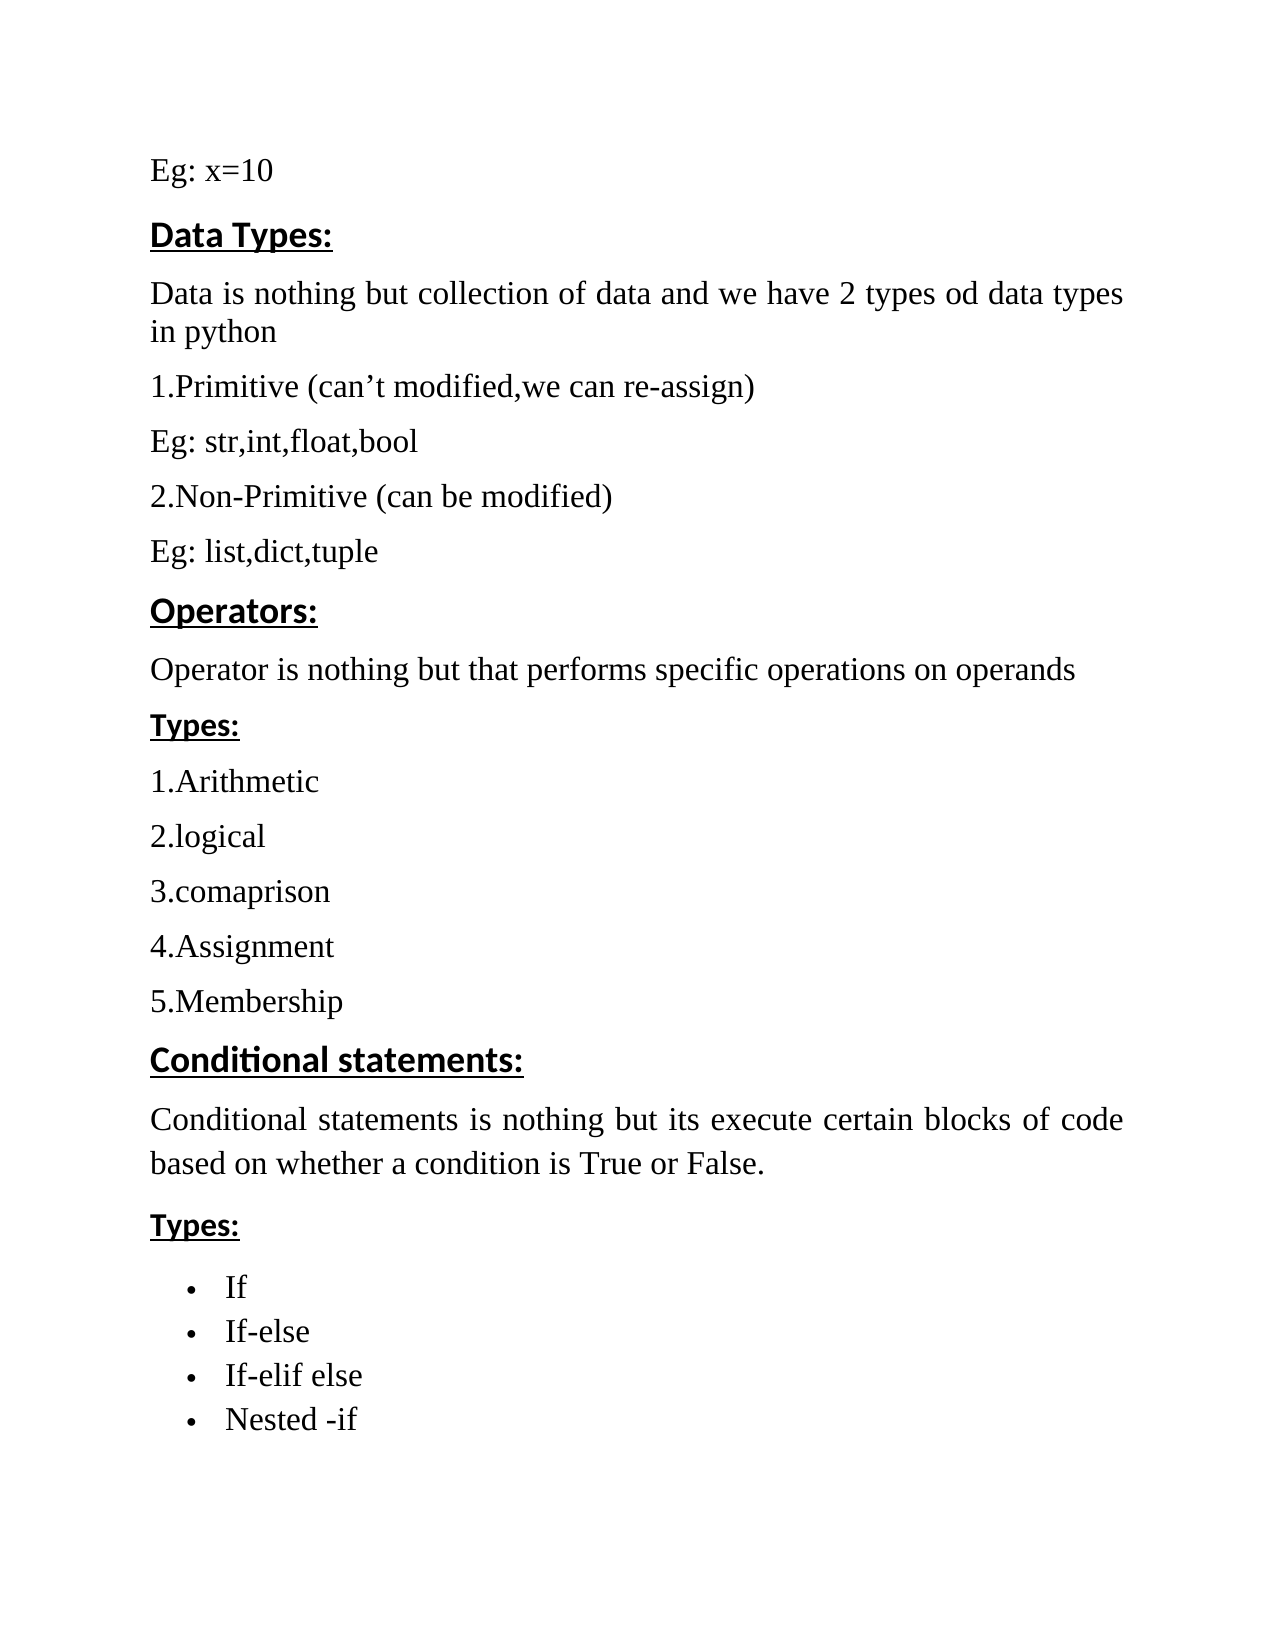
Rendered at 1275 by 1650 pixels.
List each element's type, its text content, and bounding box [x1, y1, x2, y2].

list If [187, 1267, 1125, 1306]
text Types: [150, 1204, 1125, 1244]
text Data Types: [150, 211, 1125, 257]
text Conditional statements is nothing but its execute certain blocks of code based on whether a condition is True or False. [150, 1099, 1125, 1181]
list Nested -if [187, 1399, 1125, 1438]
list If-elif else [187, 1355, 1125, 1394]
text 3.comaprison [150, 871, 1125, 910]
text Types: [150, 704, 1125, 745]
text Eg: list,dict,tuple [150, 532, 1125, 570]
text 2.logical [150, 816, 1125, 855]
text 4.Assignment [150, 926, 1125, 965]
text 1.Primitive (can’t modified,we can re-assign) [150, 367, 1125, 405]
text Data is nothing but collection of data and we have 2 types od data types in python [150, 273, 1125, 350]
text Operator is nothing but that performs specific operations on operands [150, 649, 1125, 687]
text Eg: str,int,float,bool [150, 422, 1125, 460]
text Conditional statements: [150, 1036, 1125, 1082]
text Operators: [150, 587, 1125, 632]
text Eg: x=10 [150, 150, 1125, 188]
text 5.Membership [150, 981, 1125, 1020]
text 2.Non-Primitive (can be modified) [150, 477, 1125, 515]
list If-else [187, 1311, 1125, 1349]
text 1.Arithmetic [150, 761, 1125, 800]
